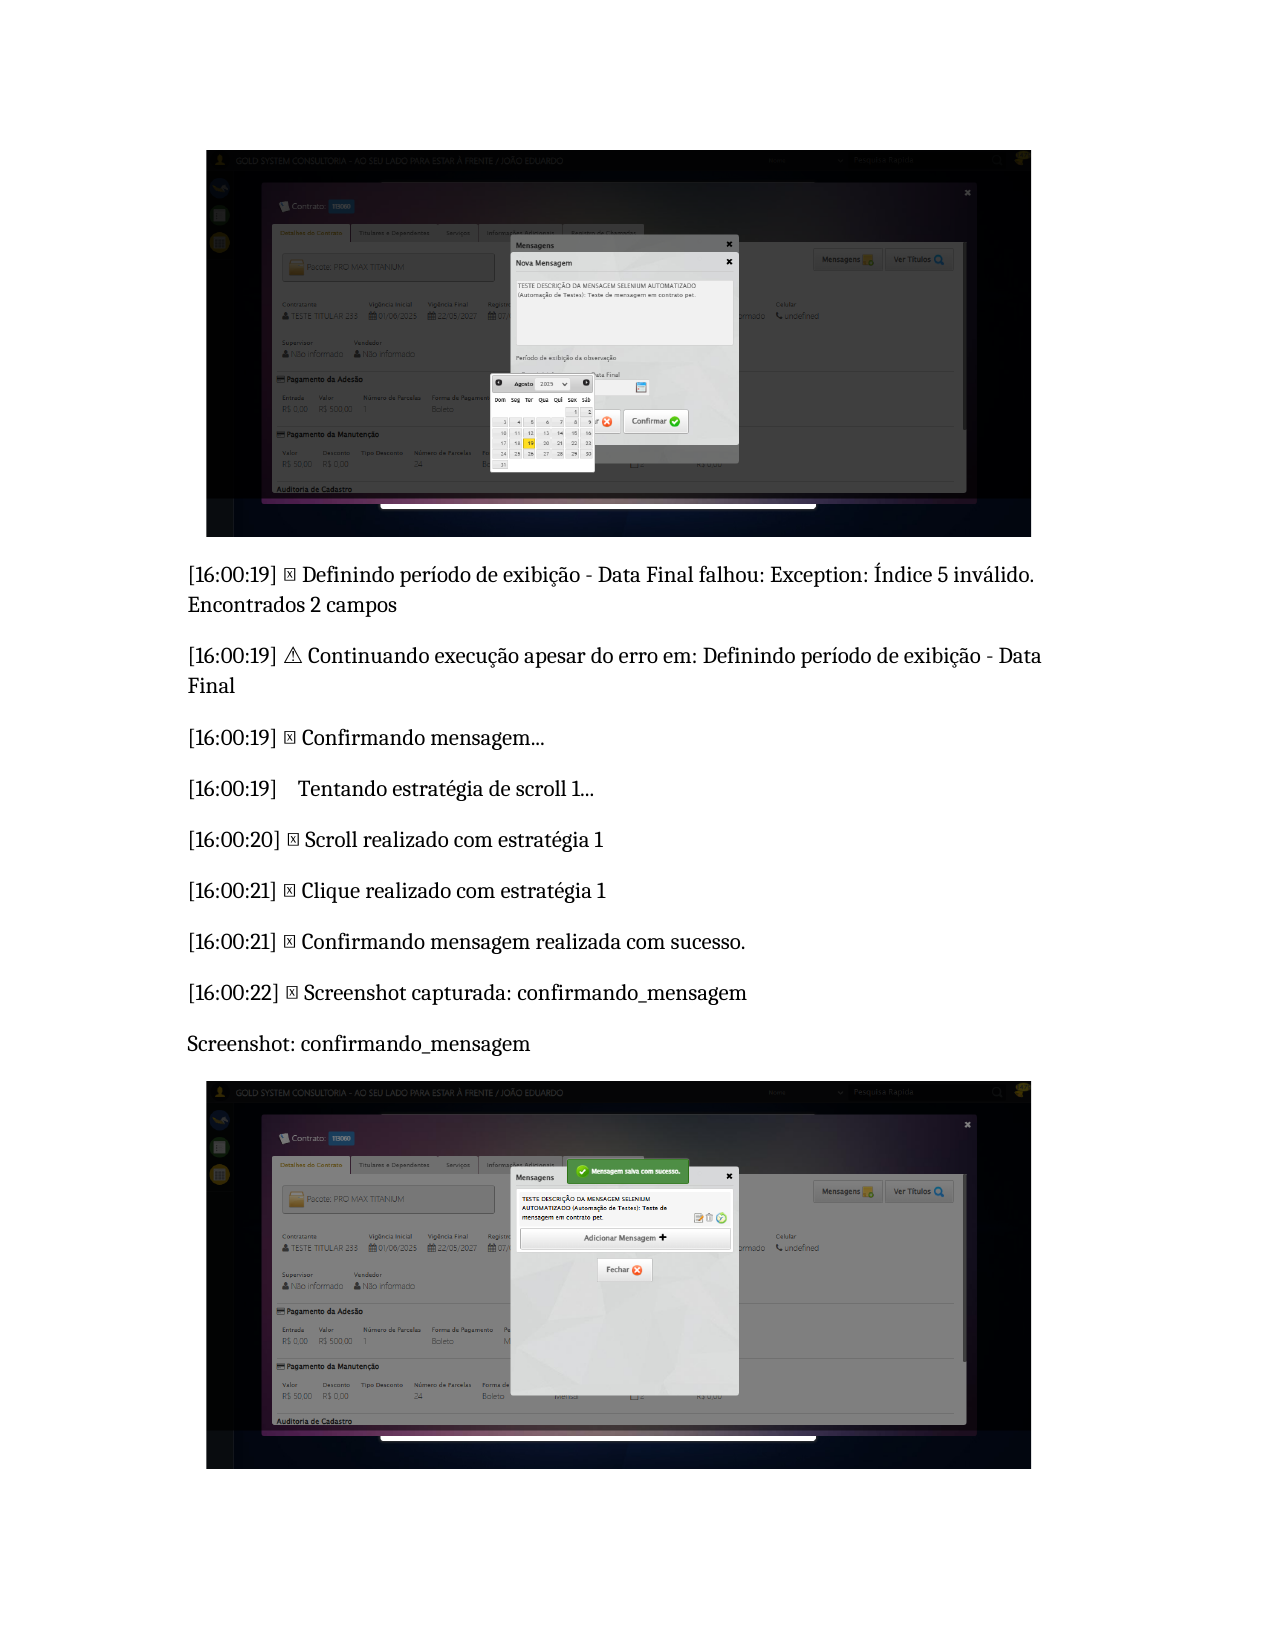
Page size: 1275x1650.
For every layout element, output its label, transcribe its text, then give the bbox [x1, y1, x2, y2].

text [16:00:19] ⚠️ Continuando execução apesar do erro em: Definindo período de exibição - Data Final [187, 643, 1087, 699]
text [16:00:21] ✅ Confirmando mensagem realizada com sucesso. [187, 928, 1087, 955]
text Screenshot: confirmando_mensagem [187, 1031, 1087, 1057]
text [16:00:22] 📸 Screenshot capturada: confirmando_mensagem [187, 979, 1087, 1006]
text [16:00:20] ✅ Scroll realizado com estratégia 1 [187, 826, 1087, 853]
text [16:00:21] ✅ Clique realizado com estratégia 1 [187, 877, 1087, 904]
text [16:00:19] ❌ Definindo período de exibição - Data Final falhou: Exception: Índice 5 inválido. Encontrados 2 campos [187, 562, 1087, 618]
picture [206, 1081, 1032, 1469]
text [16:00:19] Tentando estratégia de scroll 1... [187, 775, 1087, 802]
picture [206, 150, 1032, 537]
text [16:00:19] 🔄 Confirmando mensagem... [187, 724, 1087, 751]
